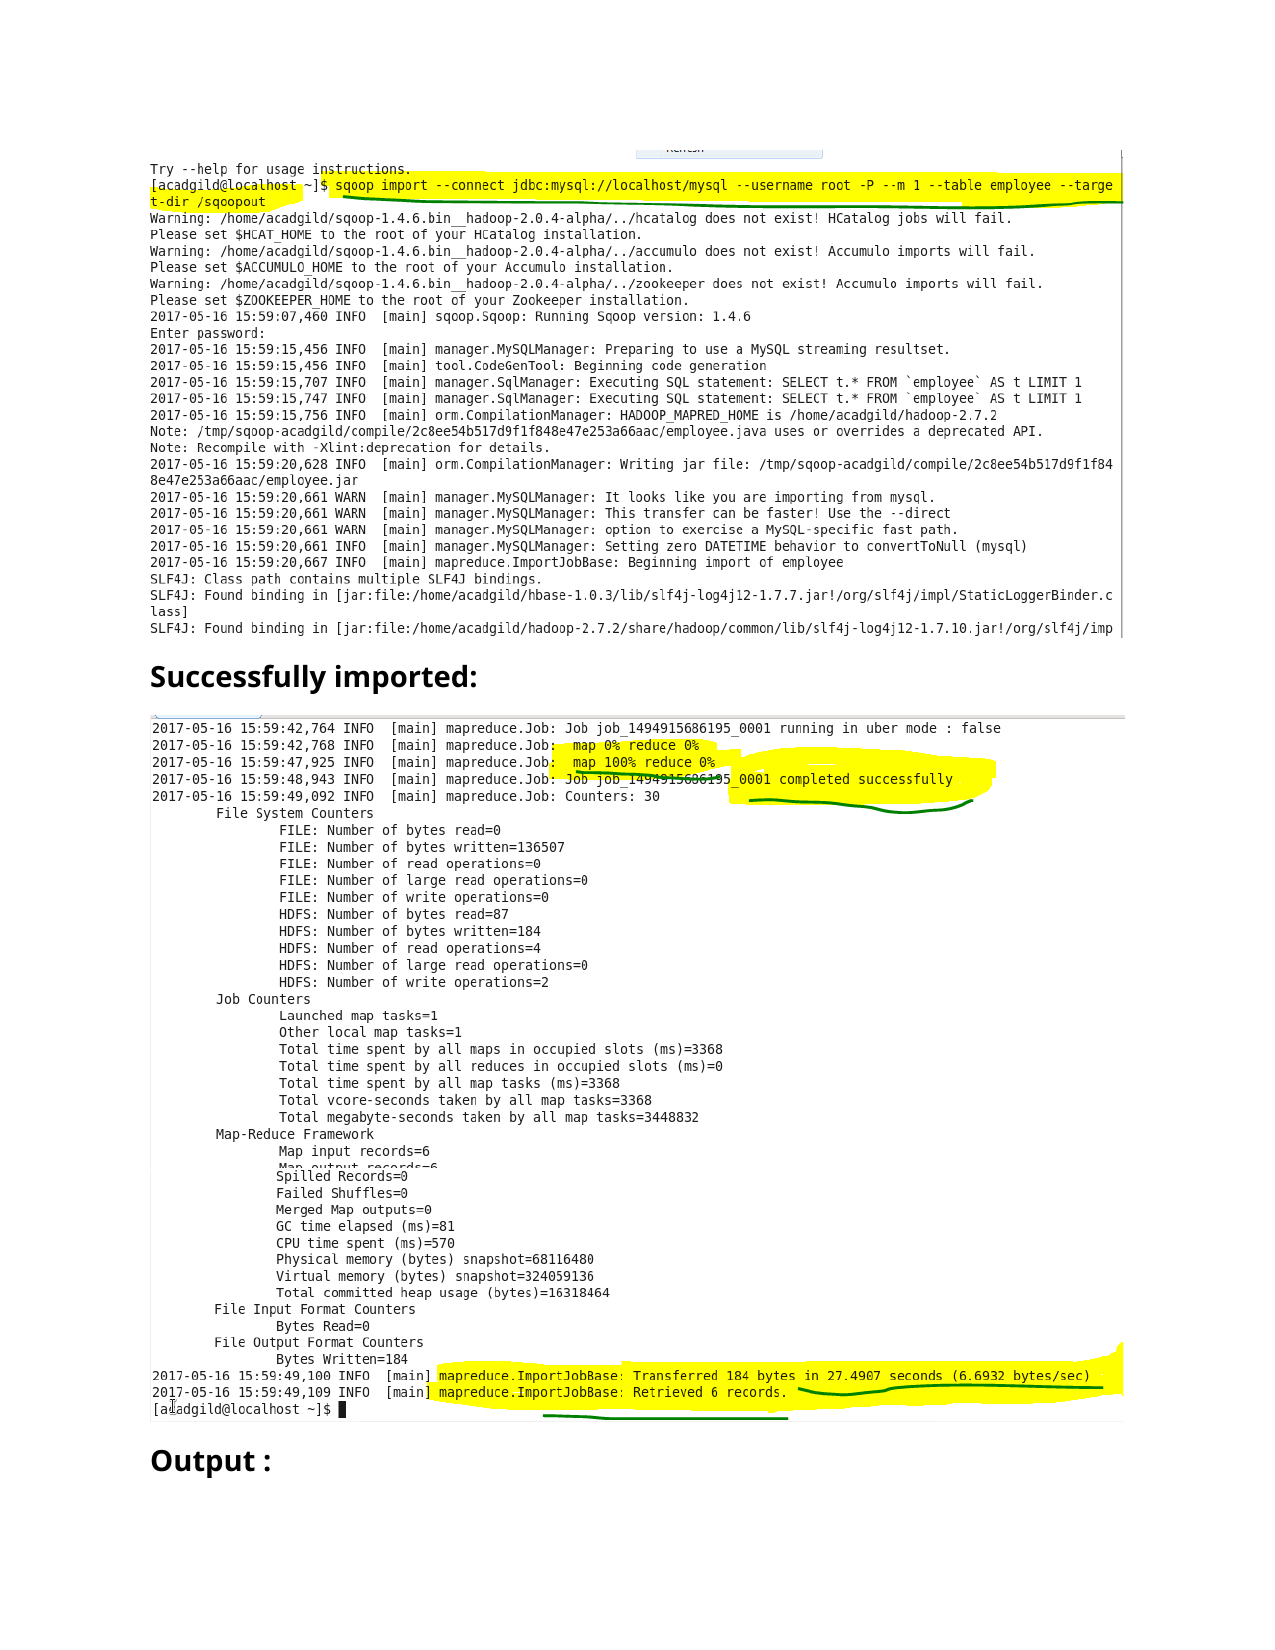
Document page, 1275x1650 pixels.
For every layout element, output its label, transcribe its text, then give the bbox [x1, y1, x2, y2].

text Output : [150, 1440, 1125, 1480]
picture [150, 1169, 1124, 1422]
text Successfully imported: [150, 656, 1125, 696]
picture [150, 715, 1125, 1168]
picture [150, 150, 1124, 638]
